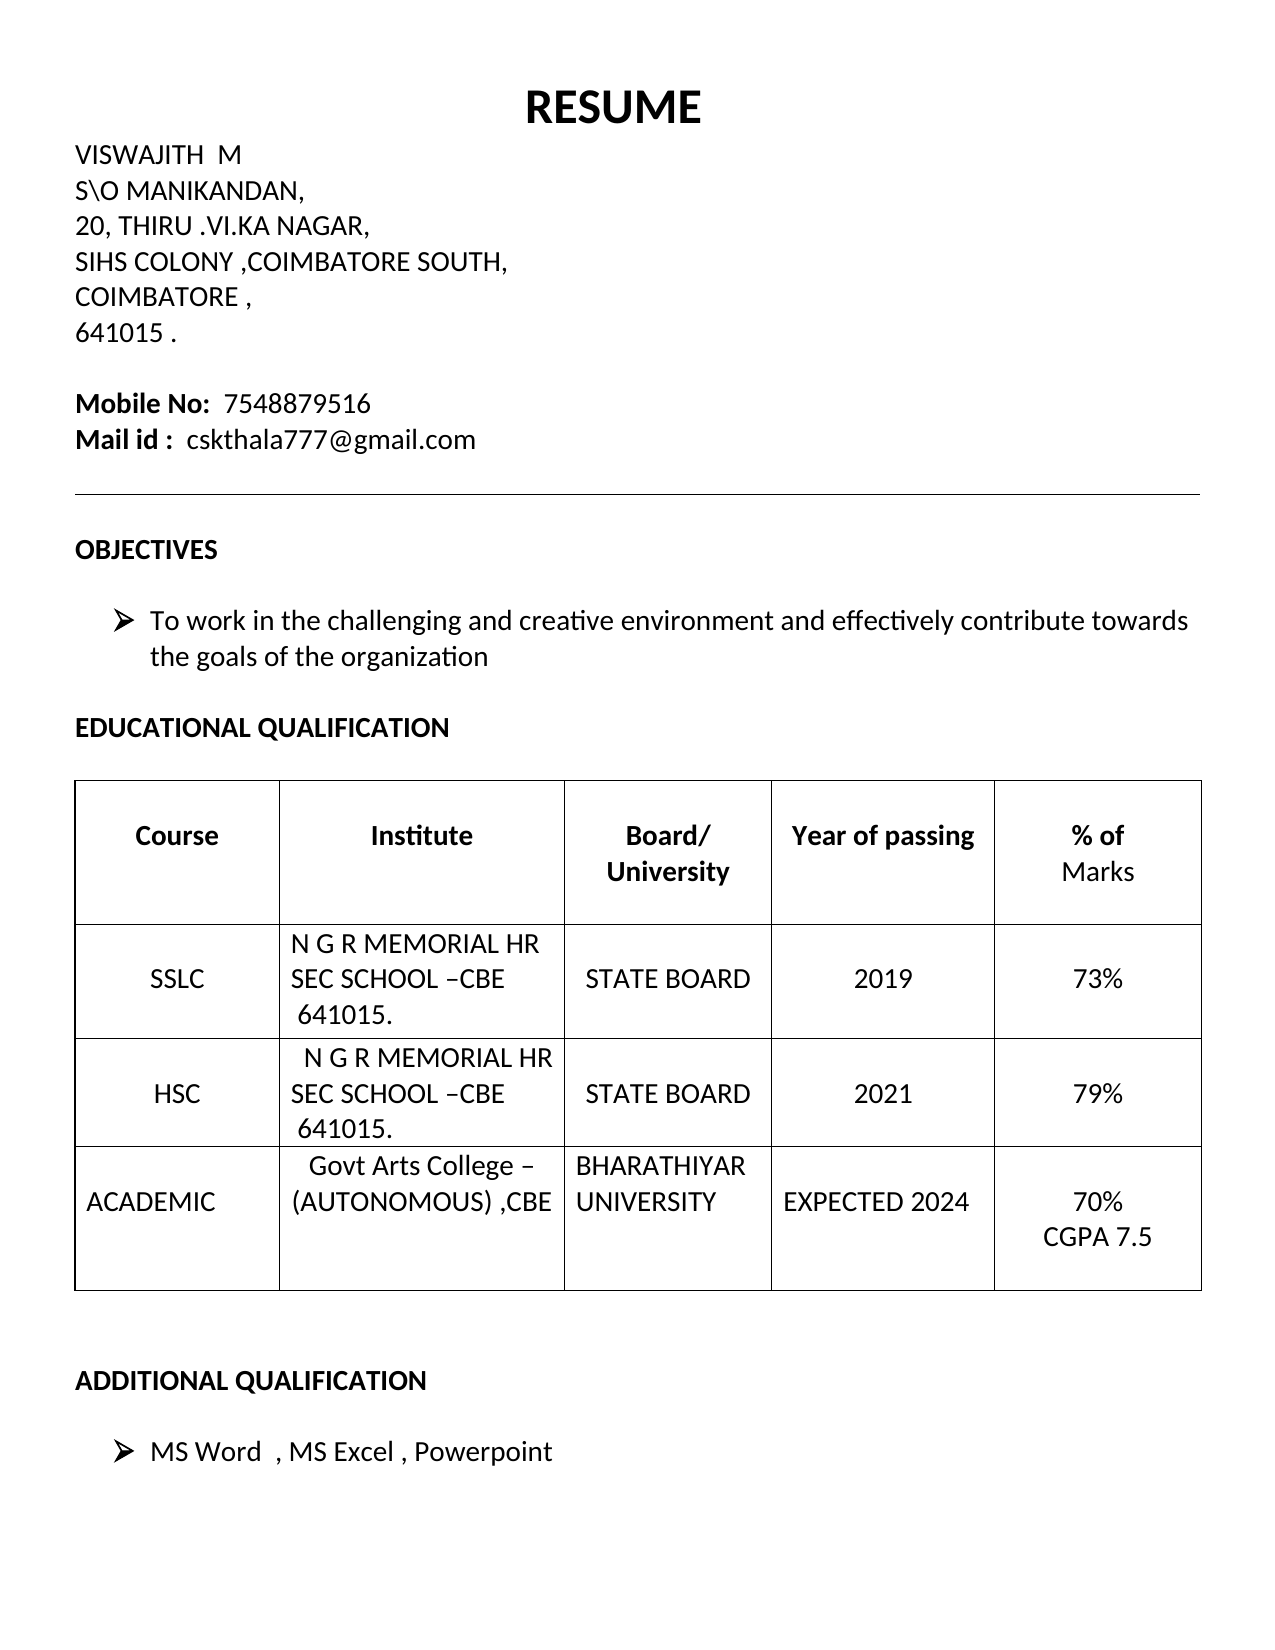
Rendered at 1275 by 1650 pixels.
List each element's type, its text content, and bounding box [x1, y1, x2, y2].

table_cell N G R MEMORIAL HR SEC SCHOOL –CBE 641015. [280, 1039, 564, 1146]
text RESUME [75, 75, 1200, 136]
text ADDITIONAL QUALIFICATION [75, 1362, 1200, 1397]
table_cell 70% CGPA 7.5 [995, 1147, 1201, 1289]
table_cell HSC [76, 1039, 279, 1146]
text S\O MANIKANDAN, [75, 172, 1200, 207]
table_cell ACADEMIC [76, 1147, 279, 1289]
text 641015 . [75, 314, 1200, 350]
text EDUCATIONAL QUALIFICATION [75, 709, 1200, 745]
table_cell 2019 [772, 925, 994, 1038]
list MS Word , MS Excel , Powerpoint [112, 1433, 1200, 1469]
table_header Course [76, 781, 279, 924]
text COIMBATORE , [75, 278, 1200, 314]
text VISWAJITH M [75, 136, 1200, 172]
list To work in the challenging and creative environment and effectively contribute towards the goals of the organization [112, 602, 1200, 673]
text Mail id : cskthala777@gmail.com [75, 421, 1200, 457]
table_cell 73% [995, 925, 1201, 1038]
table_header Institute [280, 781, 564, 924]
table_cell 79% [995, 1039, 1201, 1146]
table_cell 2021 [772, 1039, 994, 1146]
table_cell BHARATHIYAR UNIVERSITY [565, 1147, 771, 1289]
table_header Board/ University [565, 781, 771, 924]
text SIHS COLONY ,COIMBATORE SOUTH, [75, 243, 1200, 278]
table_cell Govt Arts College – (AUTONOMOUS) ,CBE [280, 1147, 564, 1289]
text 20, THIRU .VI.KA NAGAR, [75, 207, 1200, 243]
table_cell SSLC [76, 925, 279, 1038]
table_cell STATE BOARD [565, 925, 771, 1038]
table_cell STATE BOARD [565, 1039, 771, 1146]
table_header % of Marks [995, 781, 1201, 924]
text Mobile No: 7548879516 [75, 385, 1200, 421]
text OBJECTIVES [75, 531, 1200, 567]
table_cell N G R MEMORIAL HR SEC SCHOOL –CBE 641015. [280, 925, 564, 1038]
table_header Year of passing [772, 781, 994, 924]
table_cell EXPECTED 2024 [772, 1147, 994, 1289]
